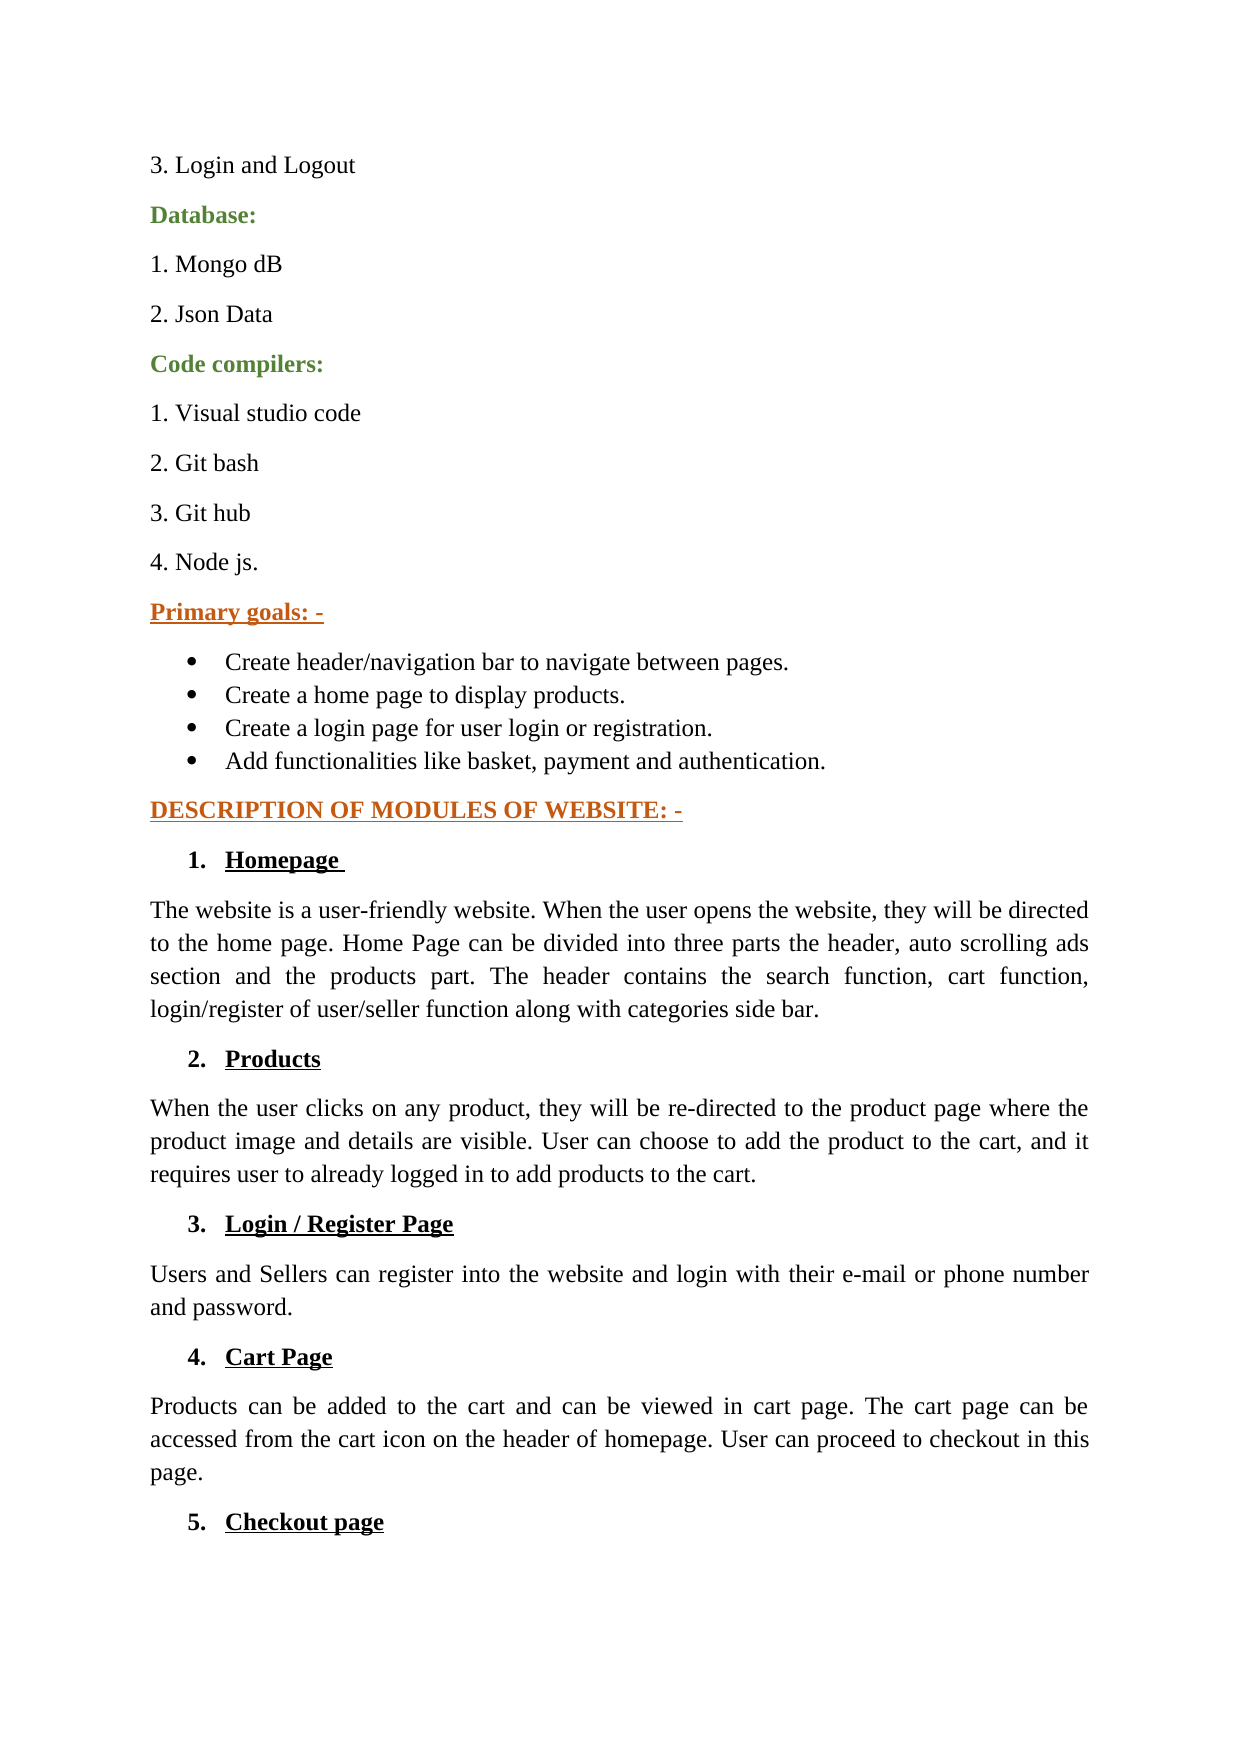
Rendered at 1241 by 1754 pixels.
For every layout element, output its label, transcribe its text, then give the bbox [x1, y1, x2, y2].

text 1. Visual studio code [150, 398, 1090, 427]
text Primary goals: - [150, 597, 1090, 626]
text 2. Git bash [150, 448, 1090, 477]
list Homepage [187, 845, 1090, 874]
list Create a login page for user login or registration. [187, 713, 1090, 742]
text 3. Login and Logout [150, 150, 1090, 179]
list Cart Page [187, 1342, 1090, 1370]
text When the user clicks on any product, they will be re-directed to the product page where the product image and details are visible. User can choose to add the product to the cart, and it requires user to already logged in to add products to the cart. [150, 1093, 1090, 1188]
text 3. Git hub [150, 498, 1090, 527]
text The website is a user-friendly website. When the user opens the website, they will be directed to the home page. Home Page can be divided into three parts the header, auto scrolling ads section and the products part. The header contains the search function, cart function, login/register of user/seller function along with categories side bar. [150, 895, 1090, 1023]
list Checkout page [187, 1507, 1090, 1536]
list Products [187, 1044, 1090, 1072]
text 4. Node js. [150, 547, 1090, 576]
text Products can be added to the cart and can be viewed in cart page. The cart page can be accessed from the cart icon on the header of homepage. User can proceed to checkout in this page. [150, 1391, 1090, 1486]
text 1. Mongo dB [150, 249, 1090, 278]
text 2. Json Data [150, 299, 1090, 328]
text Database: [150, 200, 1090, 228]
text Users and Sellers can register into the website and login with their e-mail or phone number and password. [150, 1259, 1090, 1321]
list Add functionalities like basket, payment and authentication. [187, 746, 1090, 775]
list Login / Register Page [187, 1209, 1090, 1238]
list Create header/navigation bar to navigate between pages. [187, 647, 1090, 676]
text Code compilers: [150, 349, 1090, 377]
text DESCRIPTION OF MODULES OF WEBSITE: - [150, 796, 1090, 824]
list Create a home page to display products. [187, 680, 1090, 709]
